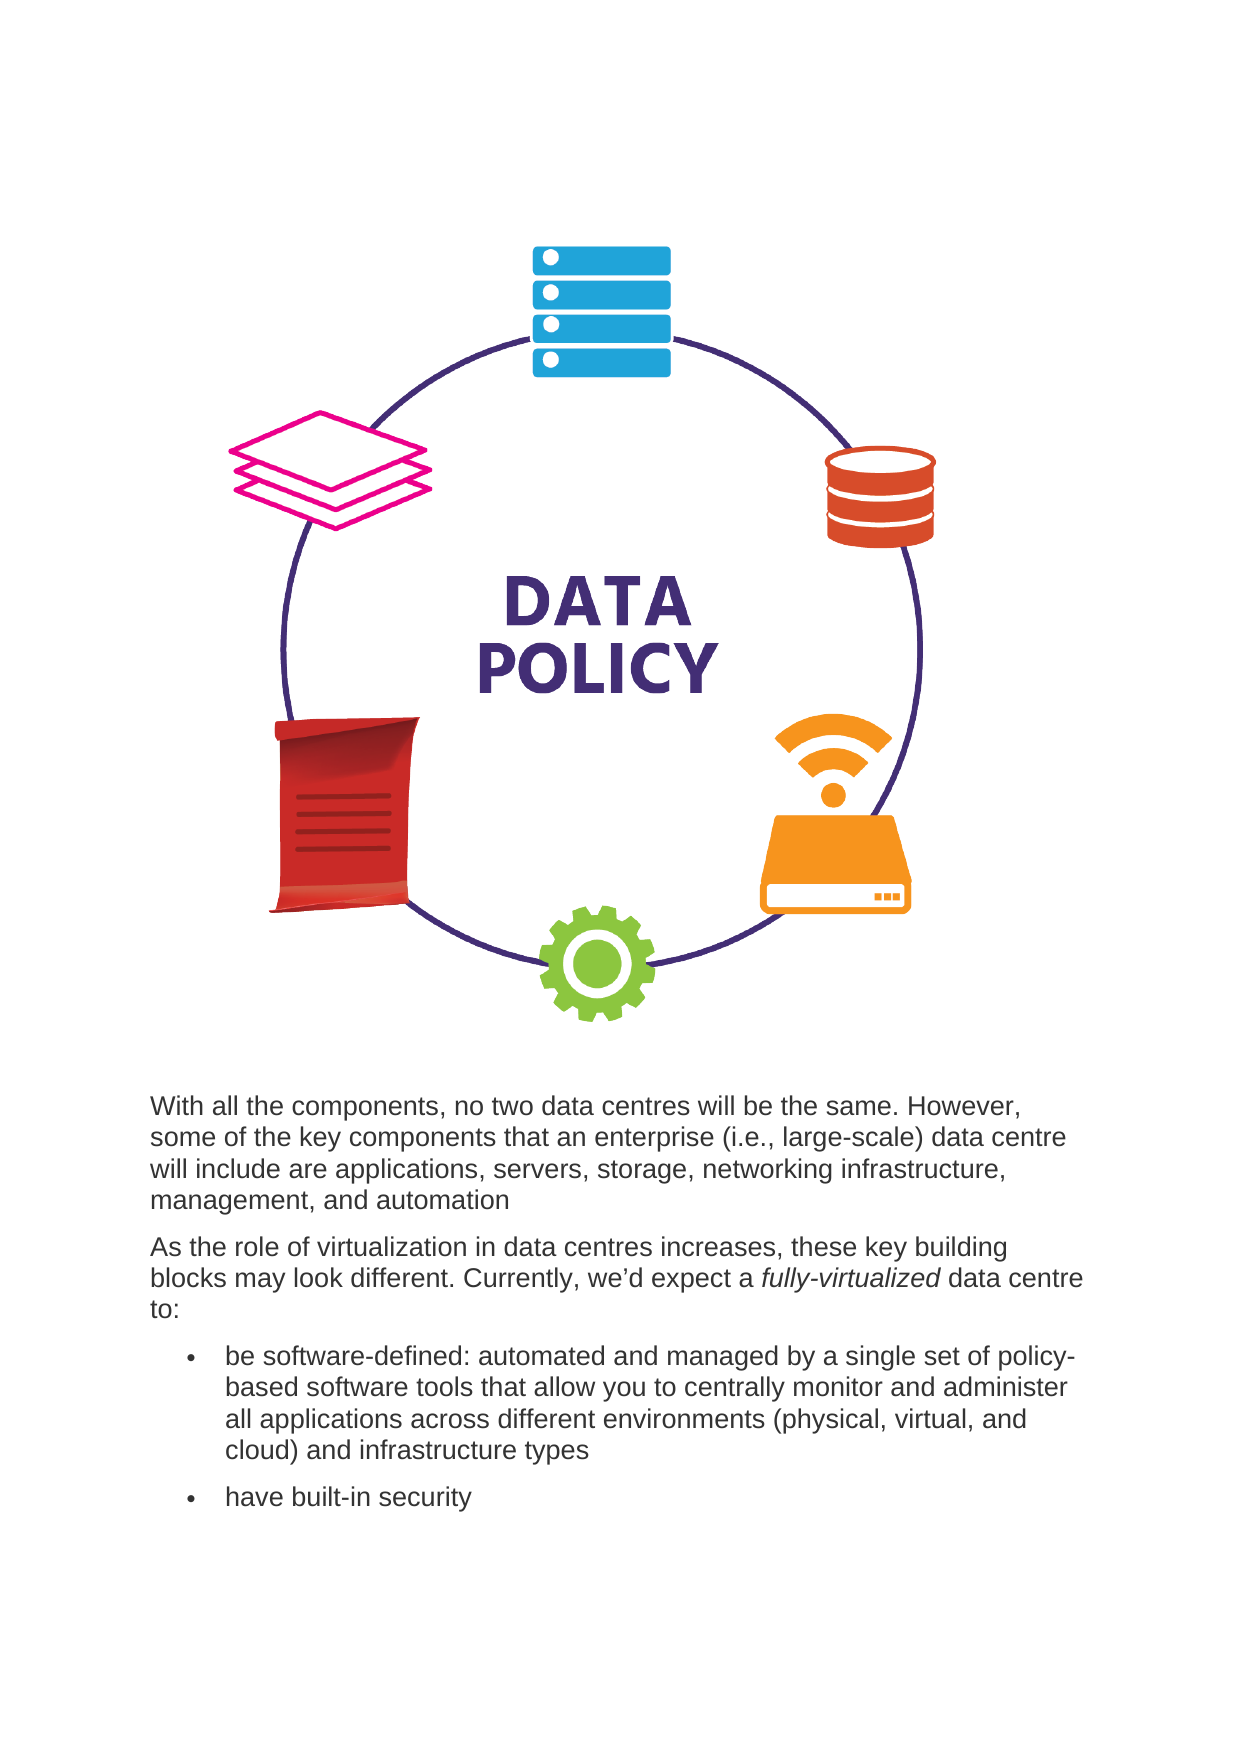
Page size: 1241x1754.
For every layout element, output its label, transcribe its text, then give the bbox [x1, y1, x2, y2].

text As the role of virtualization in data centres increases, these key building blocks may look different. Currently, we’d expect a fully-virtualized data centre to: [150, 1231, 1090, 1324]
list be software-defined: automated and managed by a single set of policy-based software tools that allow you to centrally monitor and administer all applications across different environments (physical, virtual, and cloud) and infrastructure types [187, 1340, 1090, 1465]
text With all the components, no two data centres will be the same. However, some of the key components that an enterprise (i.e., large-scale) data centre will include are applications, servers, storage, networking infrastructure, management, and automation [150, 1091, 1090, 1215]
picture [150, 150, 1091, 1091]
list have built-in security [187, 1481, 1090, 1512]
